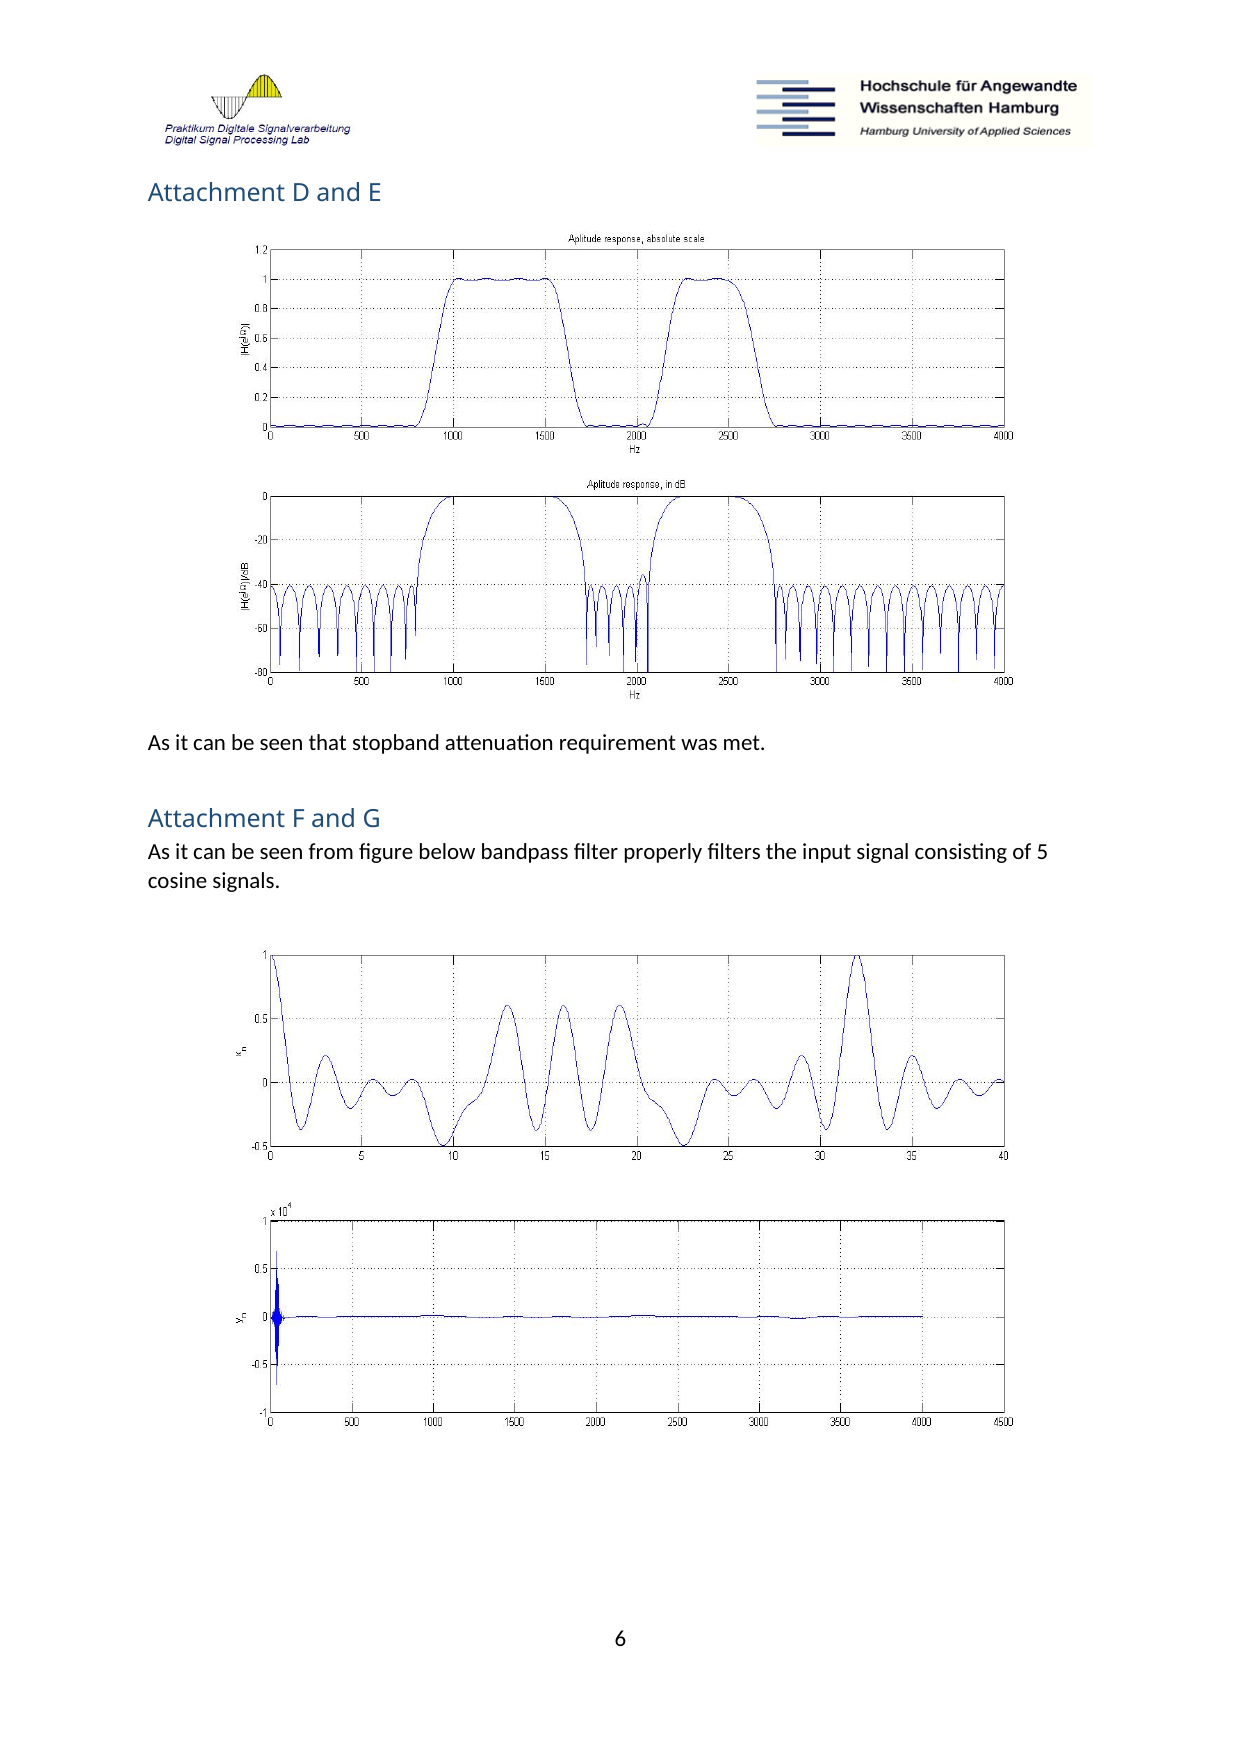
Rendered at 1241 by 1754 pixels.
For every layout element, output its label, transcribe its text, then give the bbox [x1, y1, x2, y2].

text As it can be seen that stopband attenuation requirement was met. [148, 729, 1093, 756]
text As it can be seen from figure below bandpass filter properly filters the input signal consisting of 5 cosine signals. [148, 837, 1093, 894]
picture [152, 73, 361, 147]
picture [147, 211, 1093, 729]
picture [756, 74, 1093, 147]
subtitle Attachment D and E [148, 175, 1093, 209]
subtitle Attachment F and G [148, 801, 1093, 835]
picture [147, 912, 1093, 1474]
